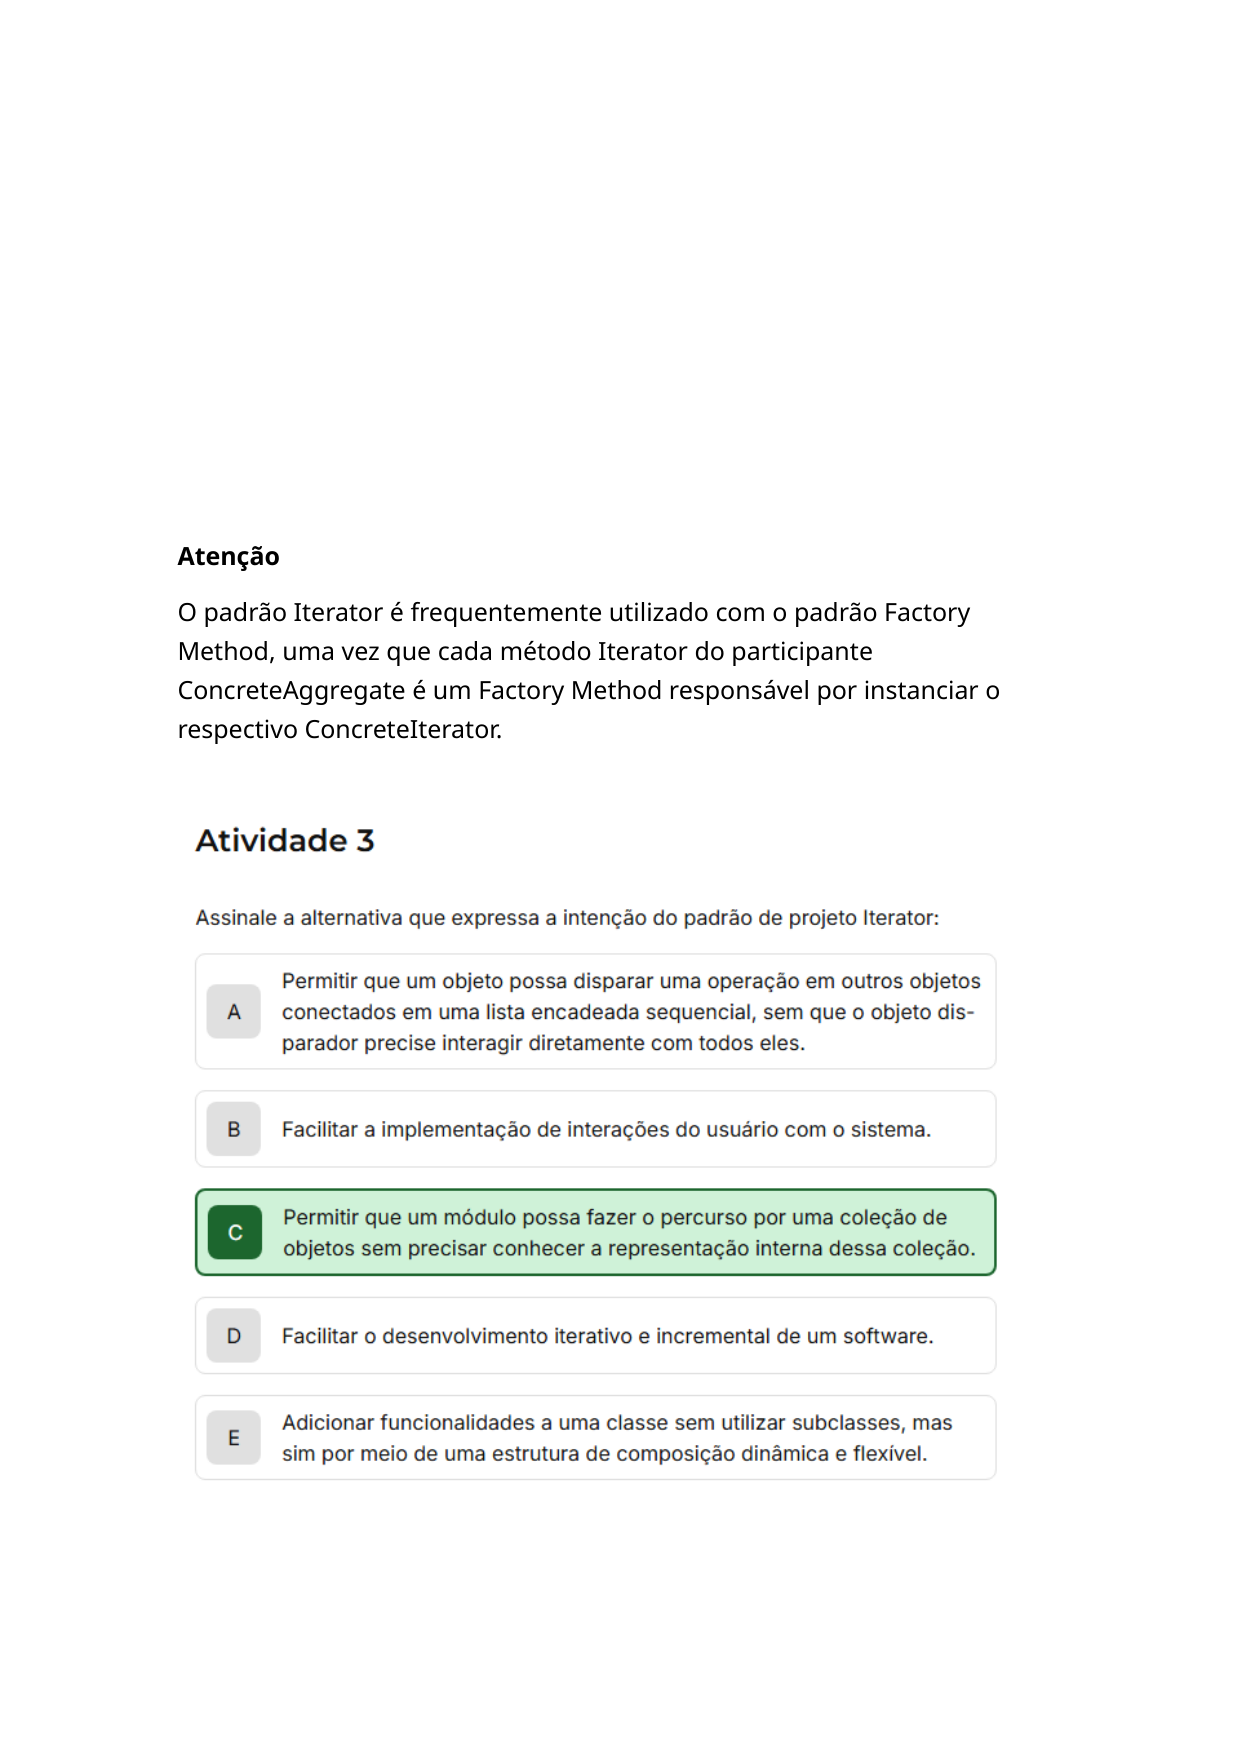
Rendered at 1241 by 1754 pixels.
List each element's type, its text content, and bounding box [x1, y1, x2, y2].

text Atenção [177, 538, 1063, 572]
picture [177, 823, 1063, 1488]
text O padrão Iterator é frequentemente utilizado com o padrão Factory Method, uma vez que cada método Iterator do participante ConcreteAggregate é um Factory Method responsável por instanciar o respectivo ConcreteIterator. [177, 594, 1063, 746]
